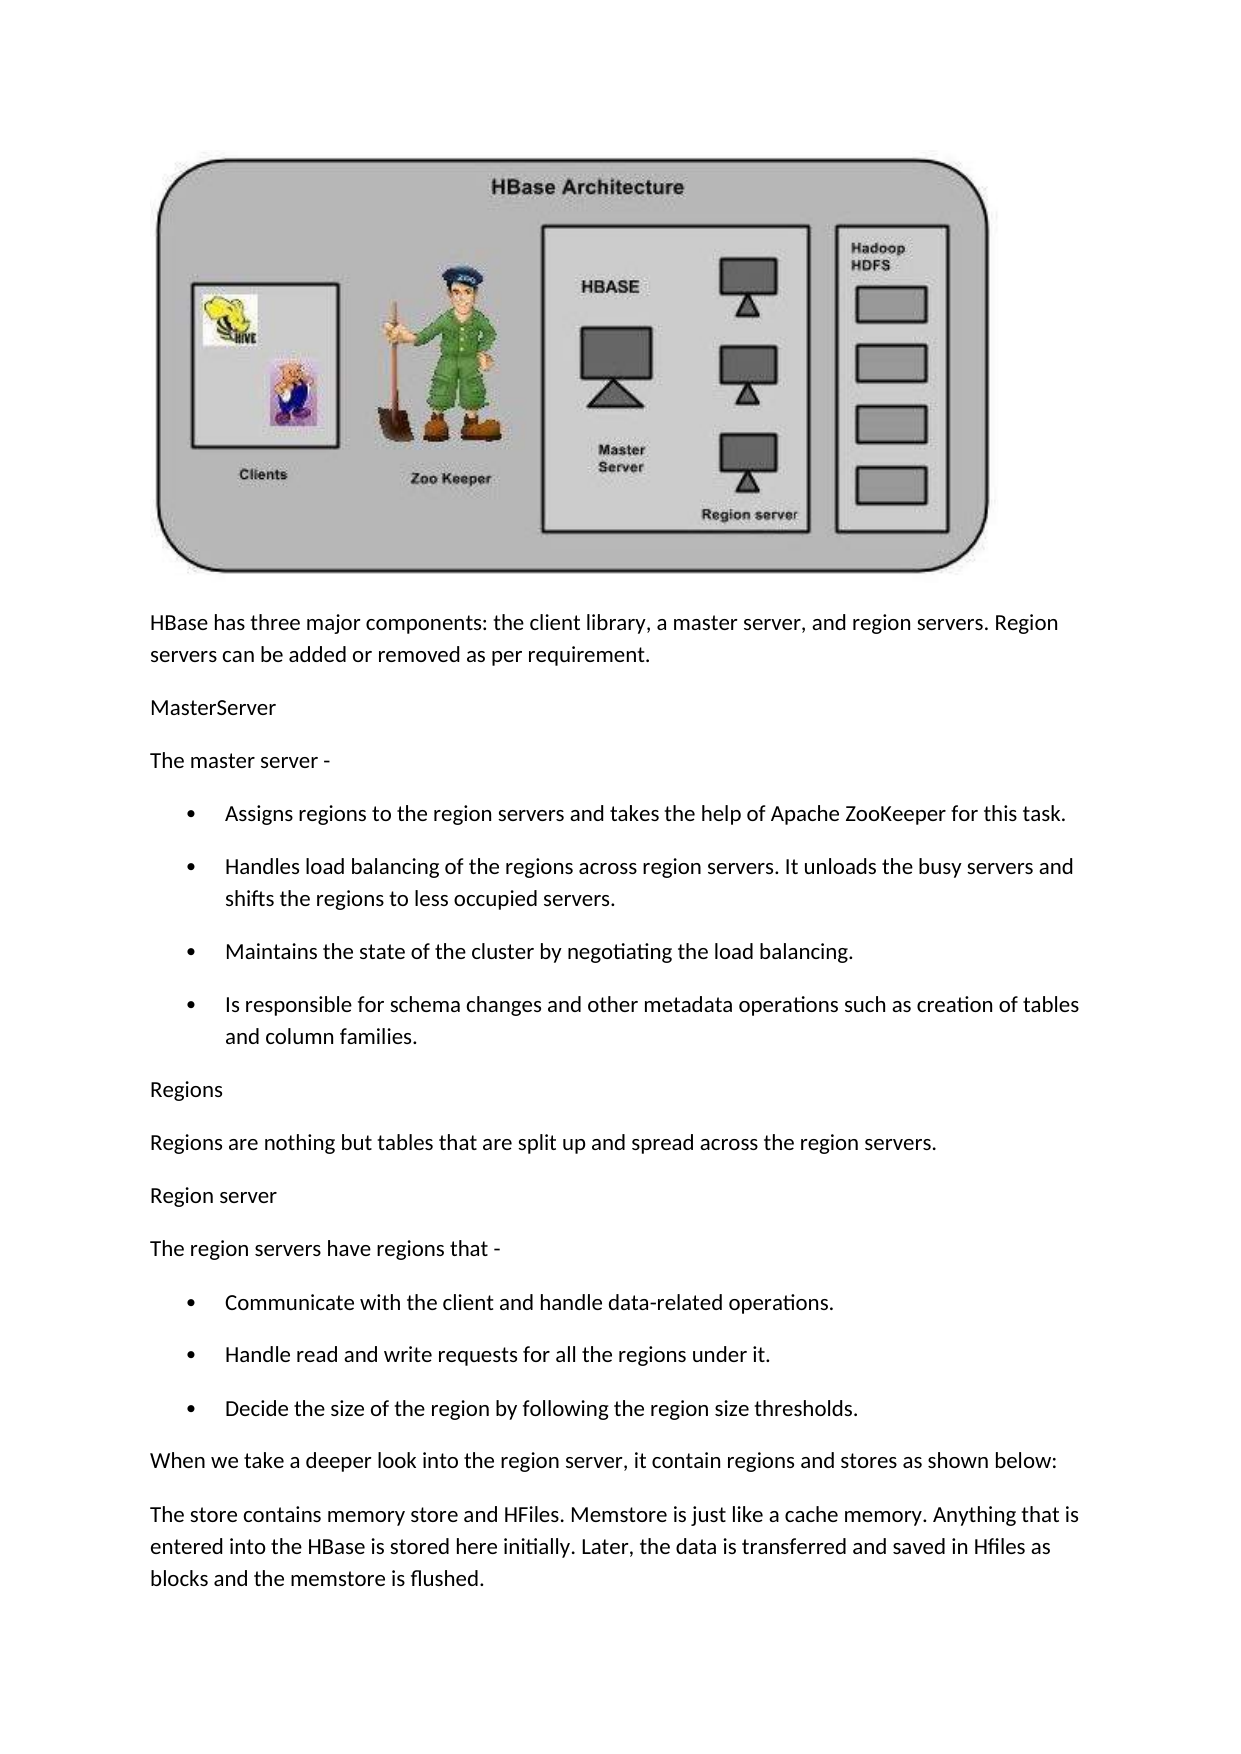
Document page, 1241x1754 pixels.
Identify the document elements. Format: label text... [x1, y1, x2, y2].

text When we take a deeper look into the region server, it contain regions and stores as shown below: [150, 1447, 1090, 1475]
text Regions [150, 1076, 1090, 1103]
text MasterServer [150, 693, 1090, 721]
text The master server - [150, 746, 1090, 774]
list Handle read and write requests for all the regions under it. [187, 1341, 1090, 1369]
list Communicate with the client and handle data-related operations. [187, 1288, 1090, 1316]
list Maintains the state of the cluster by negotiating the load balancing. [187, 937, 1090, 965]
text HBase has three major components: the client library, a master server, and region servers. Region servers can be added or removed as per requirement. [150, 608, 1090, 668]
text Region server [150, 1182, 1090, 1209]
text The store contains memory store and HFiles. Memstore is just like a cache memory. Anything that is entered into the HBase is stored here initially. Later, the data is transferred and saved in Hfiles as blocks and the memstore is flushed. [150, 1500, 1090, 1592]
text Regions are nothing but tables that are split up and spread across the region servers. [150, 1128, 1090, 1157]
text The region servers have regions that - [150, 1234, 1090, 1263]
list Assigns regions to the region servers and takes the help of Apache ZooKeeper for this task. [187, 799, 1090, 827]
picture [150, 150, 999, 583]
list Is responsible for schema changes and other metadata operations such as creation of tables and column families. [187, 990, 1090, 1051]
list Decide the size of the region by following the region size thresholds. [187, 1394, 1090, 1422]
list Handles load balancing of the regions across region servers. It unloads the busy servers and shifts the regions to less occupied servers. [187, 852, 1090, 912]
